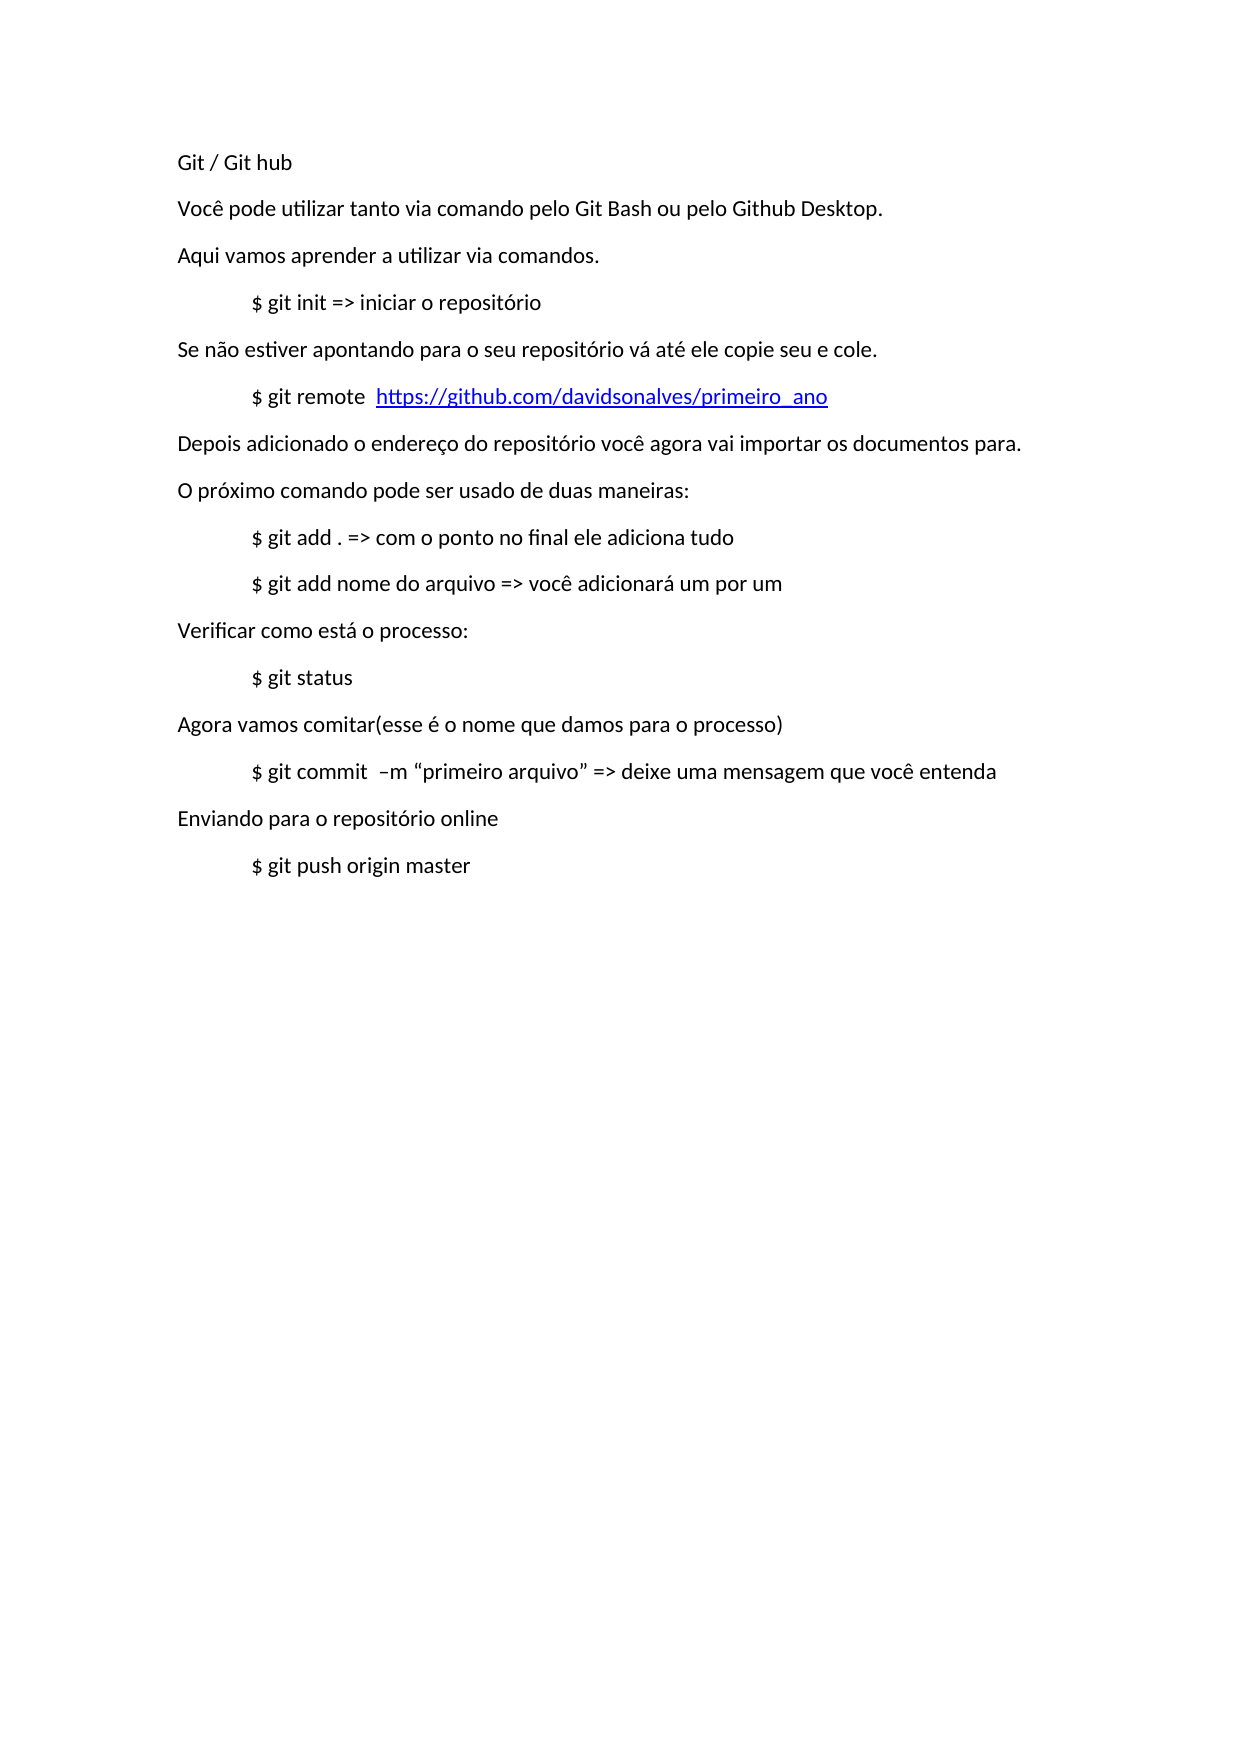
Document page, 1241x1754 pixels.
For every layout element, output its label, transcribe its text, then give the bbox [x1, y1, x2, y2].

text $ git commit –m “primeiro arquivo” => deixe uma mensagem que você entenda [177, 757, 1063, 785]
text Se não estiver apontando para o seu repositório vá até ele copie seu e cole. [177, 335, 1063, 363]
text Git / Git hub [177, 148, 1063, 176]
text Agora vamos comitar(esse é o nome que damos para o processo) [177, 710, 1063, 738]
text $ git status [177, 663, 1063, 691]
text $ git remote https://github.com/davidsonalves/primeiro_ano [177, 382, 1063, 410]
text Aqui vamos aprender a utilizar via comandos. [177, 241, 1063, 269]
text Enviando para o repositório online [177, 804, 1063, 832]
text $ git add nome do arquivo => você adicionará um por um [177, 569, 1063, 597]
text $ git init => iniciar o repositório [177, 288, 1063, 316]
text $ git add . => com o ponto no final ele adiciona tudo [177, 523, 1063, 551]
text O próximo comando pode ser usado de duas maneiras: [177, 476, 1063, 504]
text Você pode utilizar tanto via comando pelo Git Bash ou pelo Github Desktop. [177, 194, 1063, 222]
text Depois adicionado o endereço do repositório você agora vai importar os documentos para. [177, 429, 1063, 457]
text Verificar como está o processo: [177, 616, 1063, 644]
text $ git push origin master [177, 851, 1063, 879]
